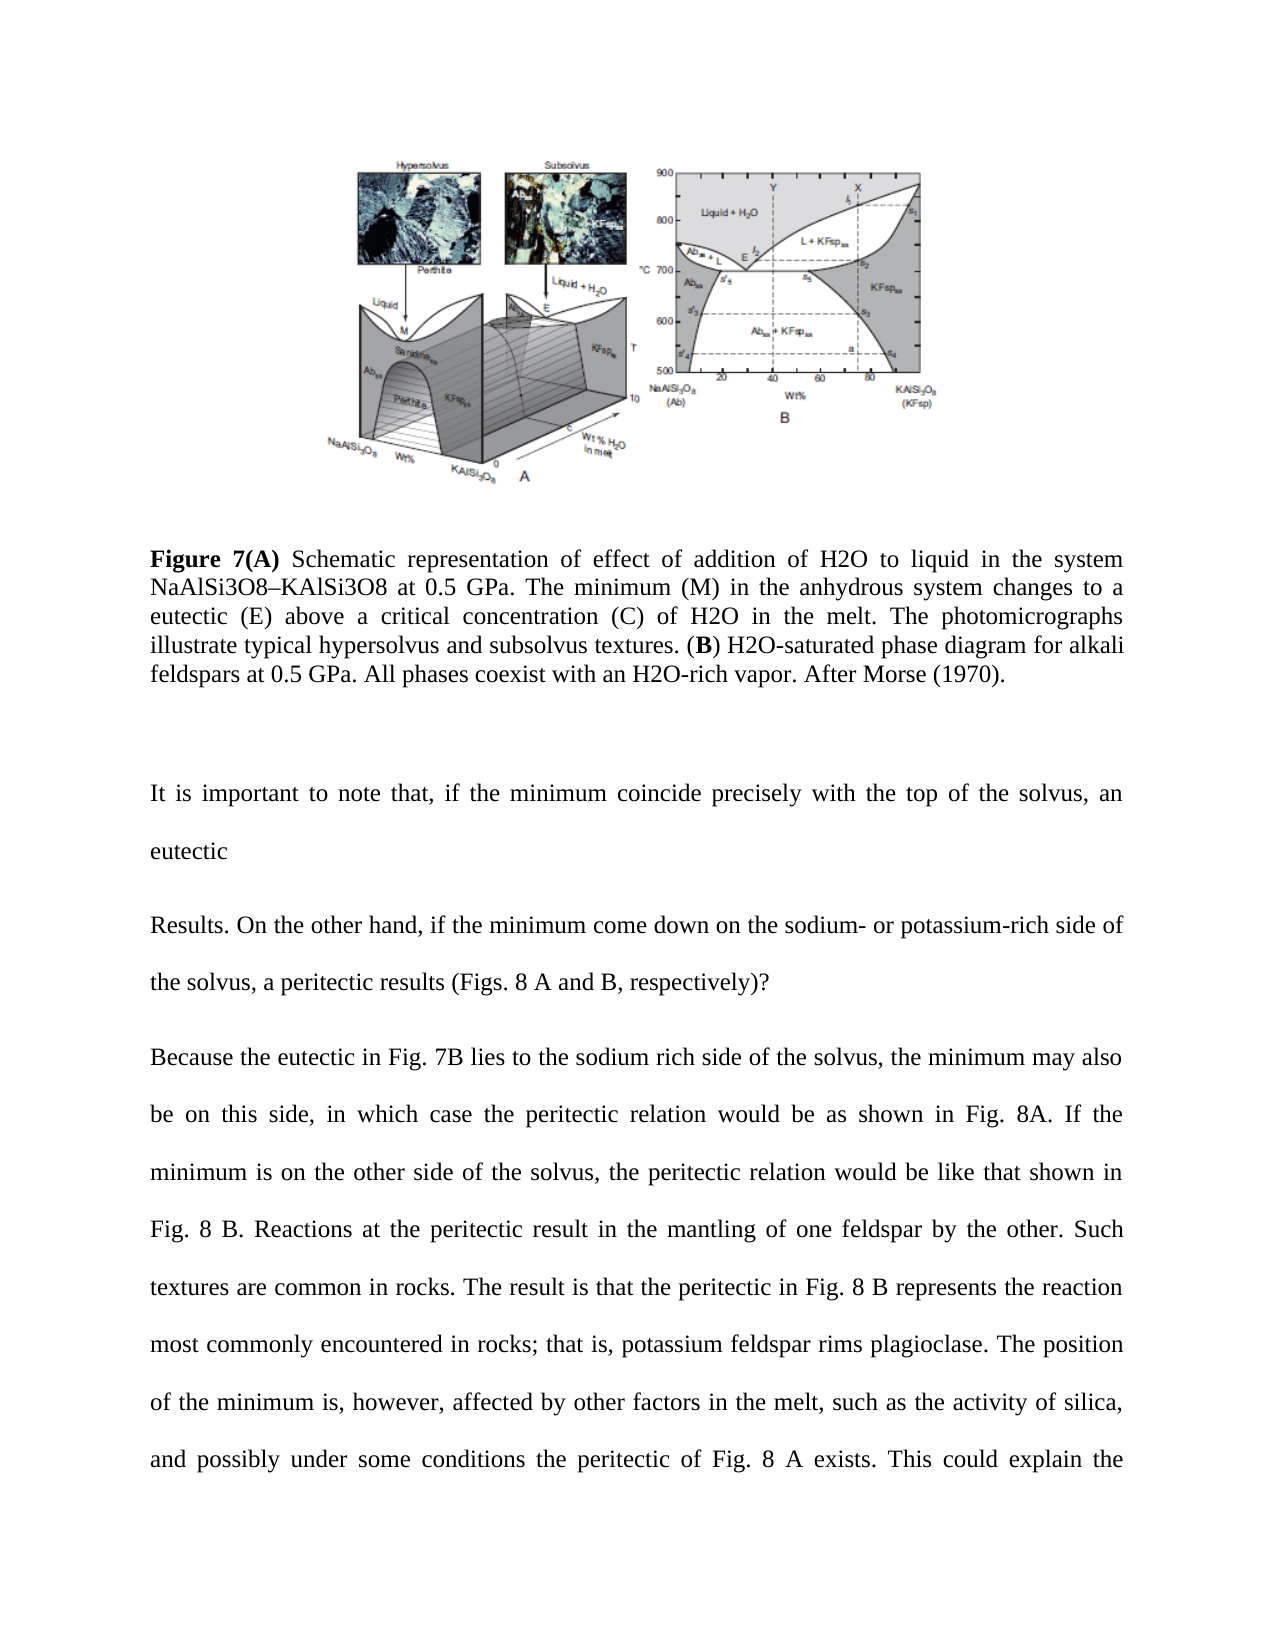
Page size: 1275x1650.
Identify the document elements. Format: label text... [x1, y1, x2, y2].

text Figure 7(A) Schematic representation of effect of addition of H2O to liquid in the system NaAlSi3O8–KAlSi3O8 at 0.5 GPa. The minimum (M) in the anhydrous system changes to a eutectic (E) above a critical concentration (C) of H2O in the melt. The photomicrographs illustrate typical hypersolvus and subsolvus textures. (B) H2O-saturated phase diagram for alkali feldspars at 0.5 GPa. All phases coexist with an H2O-rich vapor. After Morse (1970). [150, 544, 1125, 687]
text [150, 1042, 1125, 1473]
picture [318, 150, 957, 499]
text It is important to note that, if the minimum coincide precisely with the top of the solvus, an eutectic [150, 778, 1125, 864]
text Results. On the other hand, if the minimum come down on the sodium- or potassium-rich side of the solvus, a peritectic results (Figs. 8 A and B, respectively)? [150, 910, 1125, 996]
